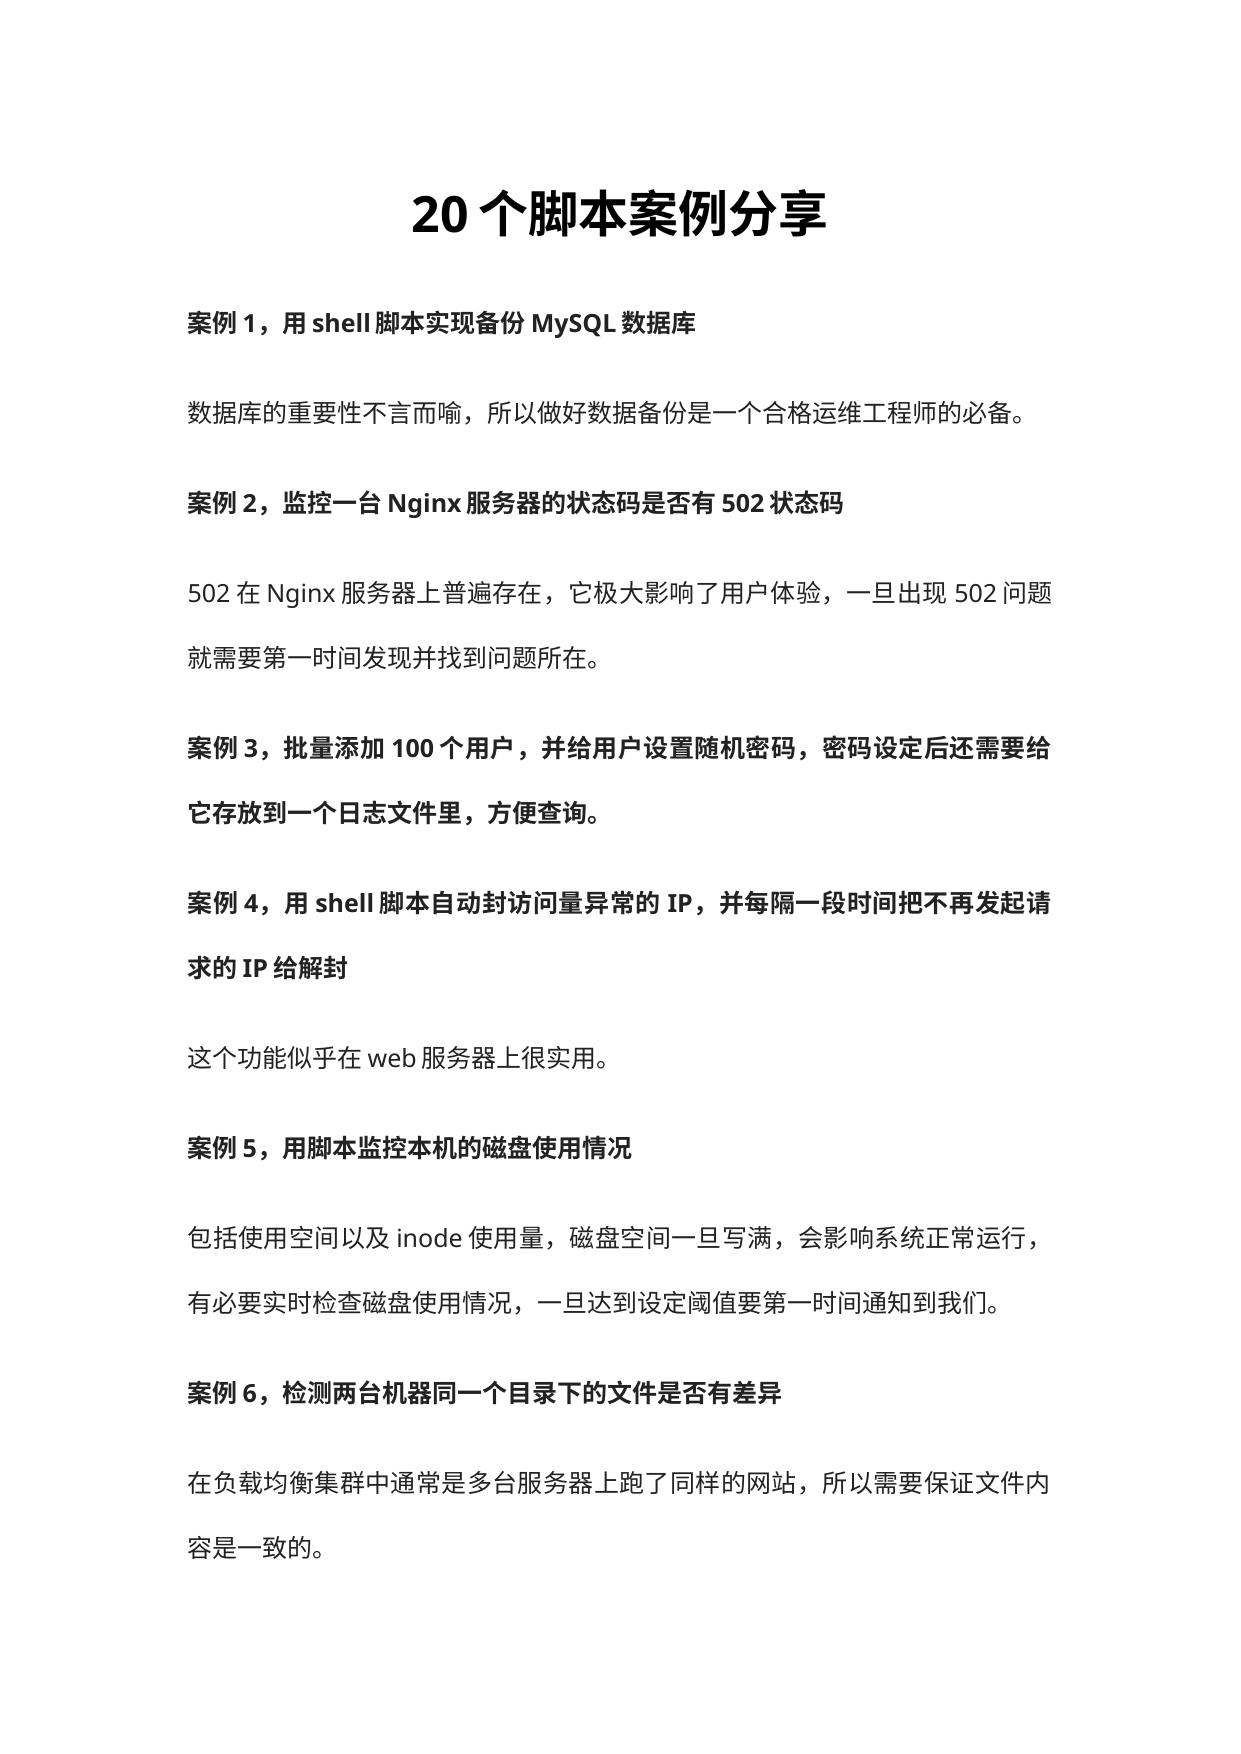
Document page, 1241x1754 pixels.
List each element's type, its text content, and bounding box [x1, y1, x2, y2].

text 包括使用空间以及inode使用量，磁盘空间一旦写满，会影响系统正常运行，有必要实时检查磁盘使用情况，一旦达到设定阈值要第一时间通知到我们。 [187, 1204, 1053, 1334]
text 502在Nginx服务器上普遍存在，它极大影响了用户体验，一旦出现502问题就需要第一时间发现并找到问题所在。 [187, 559, 1053, 689]
subtitle 20个脚本案例分享 [187, 162, 1053, 259]
text 这个功能似乎在web服务器上很实用。 [187, 1024, 1053, 1089]
text 数据库的重要性不言而喻，所以做好数据备份是一个合格运维工程师的必备。 [187, 379, 1053, 444]
text 案例6，检测两台机器同一个目录下的文件是否有差异 [187, 1359, 1053, 1424]
text 在负载均衡集群中通常是多台服务器上跑了同样的网站，所以需要保证文件内容是一致的。 [187, 1449, 1053, 1579]
text 案例4，用shell脚本自动封访问量异常的IP，并每隔一段时间把不再发起请求的IP给解封 [187, 869, 1053, 999]
text 案例1，用shell脚本实现备份MySQL数据库 [187, 289, 1053, 354]
text 案例3，批量添加100个用户，并给用户设置随机密码，密码设定后还需要给它存放到一个日志文件里，方便查询。 [187, 714, 1053, 844]
text 案例2，监控一台Nginx服务器的状态码是否有502状态码 [187, 469, 1053, 534]
text 案例5，用脚本监控本机的磁盘使用情况 [187, 1114, 1053, 1179]
